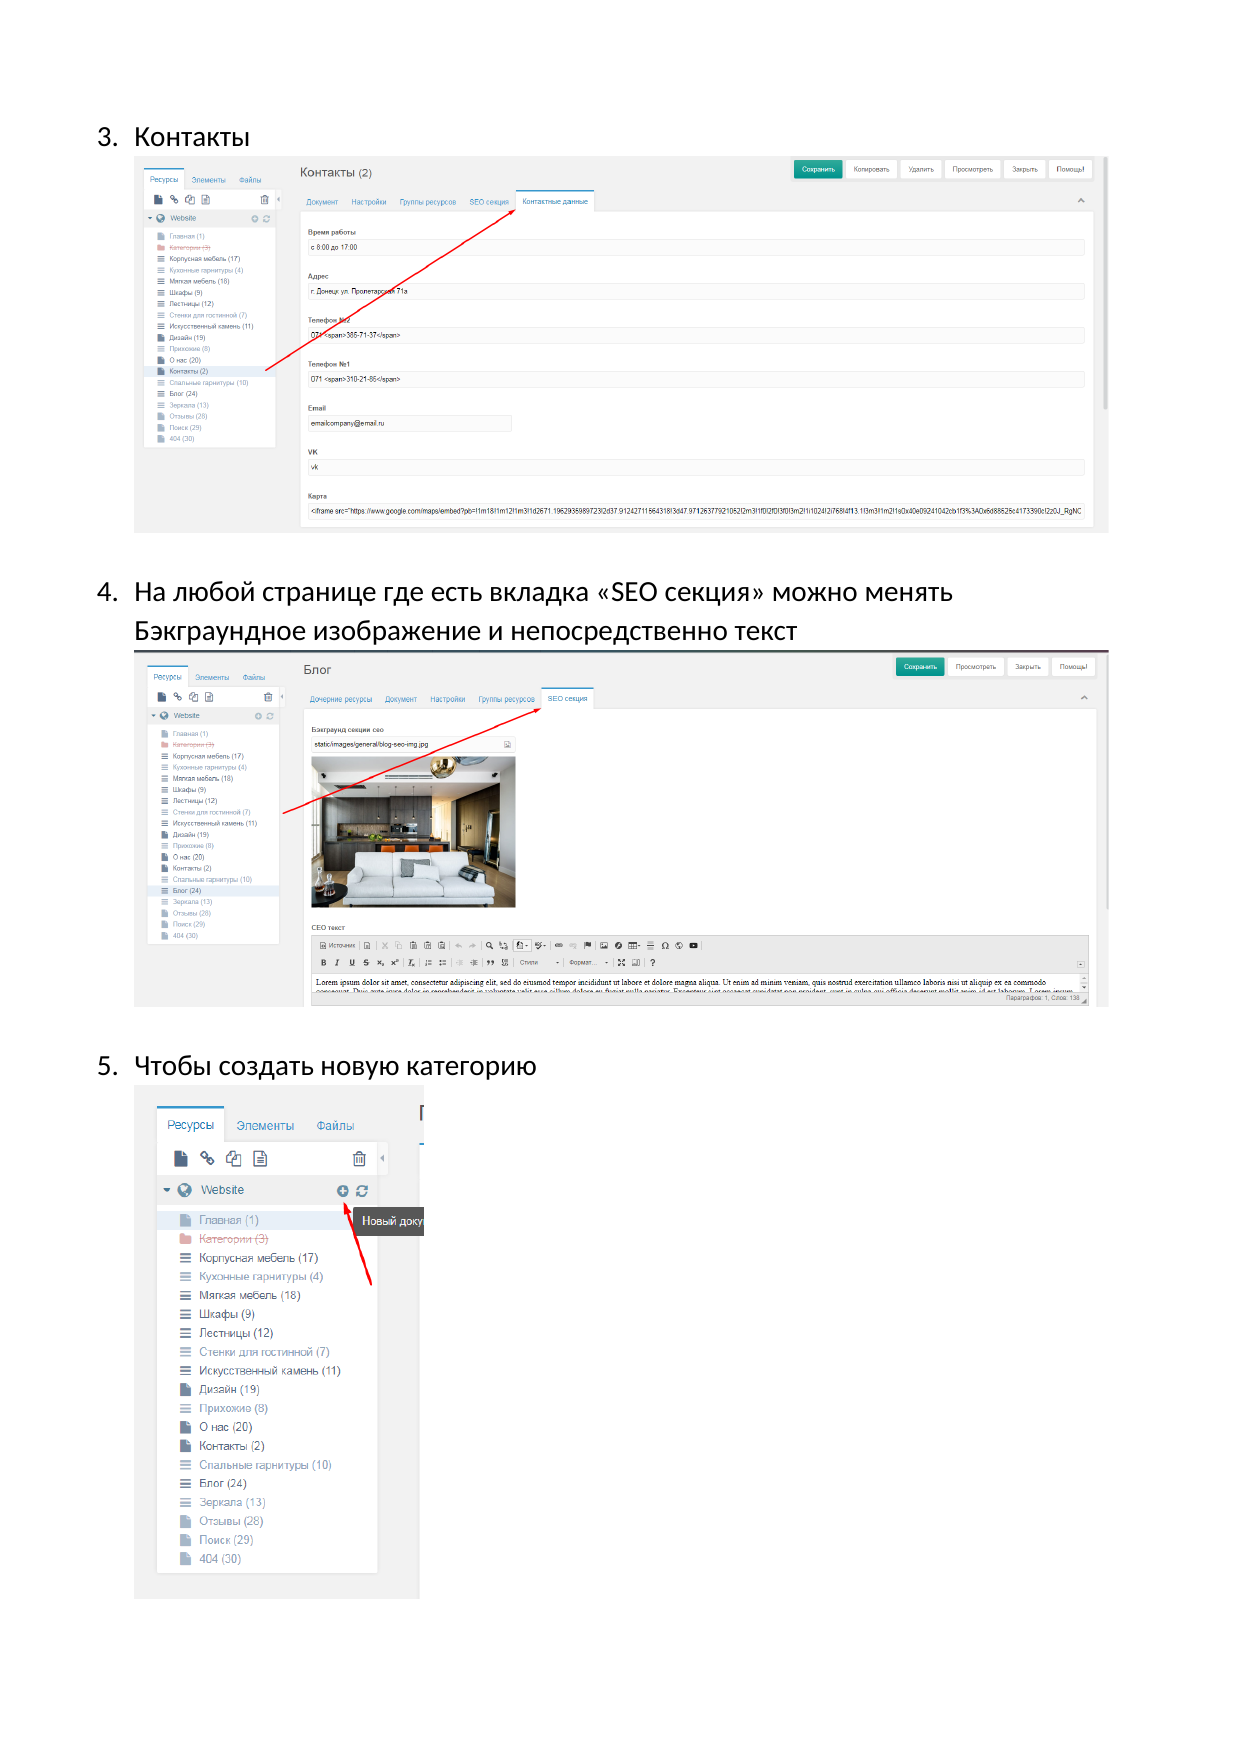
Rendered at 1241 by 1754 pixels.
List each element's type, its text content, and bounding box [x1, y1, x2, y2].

list Чтобы создать новую категорию [97, 1047, 1152, 1083]
picture [134, 156, 1109, 533]
picture [134, 650, 1109, 1007]
list На любой странице где есть вкладка «SEO секция» можно менять [97, 573, 1152, 609]
picture [134, 1085, 424, 1599]
list Бэкграундное изображение и непосредственно текст [134, 612, 1152, 647]
